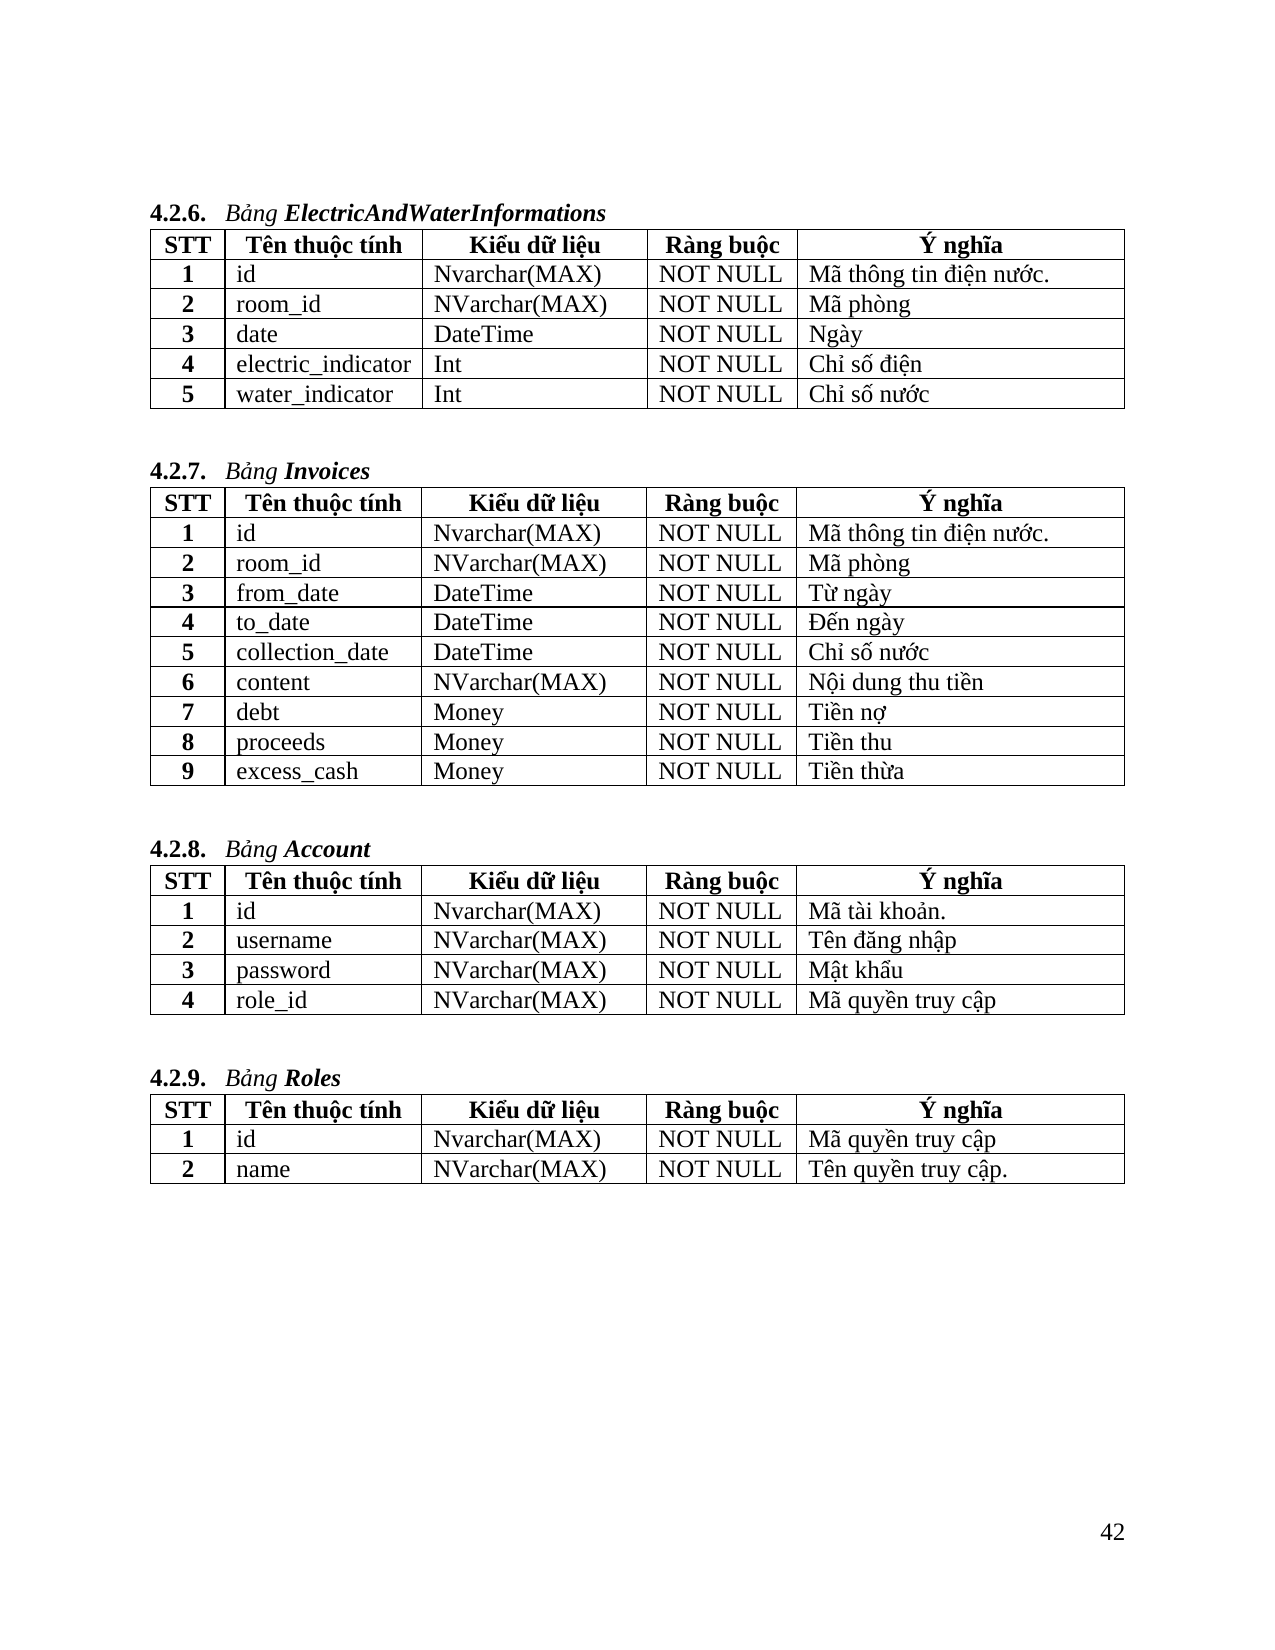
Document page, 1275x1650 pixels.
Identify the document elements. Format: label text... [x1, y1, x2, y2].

table_cell NOT NULL [647, 727, 796, 755]
table_cell Ngày [798, 319, 1124, 348]
table_header STT [151, 1095, 224, 1123]
table_cell Int [423, 379, 647, 407]
table_cell Mật khẩu [797, 955, 1124, 984]
table_cell Chỉ số điện [798, 349, 1124, 378]
table_cell NOT NULL [647, 637, 796, 666]
table_header Tên thuộc tính [226, 230, 422, 258]
table_cell NOT NULL [647, 926, 796, 954]
table_cell NVarchar(MAX) [422, 985, 646, 1014]
table_cell id [226, 518, 421, 547]
table_cell room_id [226, 548, 421, 577]
table_header STT [151, 230, 224, 258]
table_cell NOT NULL [647, 548, 796, 577]
table_header Ràng buộc [647, 488, 796, 517]
table_header STT [151, 866, 224, 895]
table_header Ý nghĩa [797, 1095, 1124, 1123]
table_header Kiểu dữ liệu [422, 488, 646, 517]
table_cell id [226, 896, 421, 924]
table_cell 5 [151, 379, 224, 407]
table_cell NVarchar(MAX) [422, 548, 646, 577]
subtitle Bảng Roles [150, 1063, 1125, 1091]
table_cell NVarchar(MAX) [422, 1154, 646, 1183]
table_cell 4 [151, 349, 224, 378]
table_cell id [226, 1125, 421, 1153]
table_cell Từ ngày [797, 578, 1124, 606]
table_cell 9 [151, 756, 224, 785]
table_cell Chỉ số nước [797, 637, 1124, 666]
table_cell 2 [151, 1154, 224, 1183]
table_cell electric_indicator [226, 349, 422, 378]
table_cell Mã phòng [798, 289, 1124, 318]
table_cell id [226, 260, 422, 288]
table_cell DateTime [422, 608, 646, 636]
subtitle Bảng Account [150, 834, 1125, 863]
table_cell NVarchar(MAX) [422, 955, 646, 984]
table_cell from_date [226, 578, 421, 606]
table_header STT [151, 488, 224, 517]
table_cell 4 [151, 985, 224, 1014]
table_cell debt [226, 697, 421, 726]
table_header Ý nghĩa [797, 866, 1124, 895]
table_cell NOT NULL [647, 756, 796, 785]
table_cell Nvarchar(MAX) [422, 518, 646, 547]
table_cell Mã tài khoản. [797, 896, 1124, 924]
table_cell NOT NULL [648, 260, 797, 288]
table_cell 2 [151, 926, 224, 954]
table_header Ràng buộc [648, 230, 797, 258]
table_cell Int [423, 349, 647, 378]
table_cell water_indicator [226, 379, 422, 407]
table_cell 3 [151, 578, 224, 606]
table_cell NOT NULL [647, 578, 796, 606]
table_cell name [226, 1154, 421, 1183]
table_cell Nội dung thu tiền [797, 667, 1124, 696]
table_cell 3 [151, 319, 224, 348]
table_cell Tiền nợ [797, 697, 1124, 726]
table_cell NOT NULL [647, 518, 796, 547]
table_cell DateTime [422, 637, 646, 666]
table_cell 2 [151, 289, 224, 318]
table_cell Mã phòng [797, 548, 1124, 577]
table_cell NOT NULL [647, 955, 796, 984]
table_cell Mã quyền truy cập [797, 1125, 1124, 1153]
table_header Ràng buộc [647, 1095, 796, 1123]
table_header Tên thuộc tính [226, 488, 421, 517]
table_cell Mã quyền truy cập [797, 985, 1124, 1014]
table_cell NVarchar(MAX) [422, 926, 646, 954]
table_cell 3 [151, 955, 224, 984]
table_cell NVarchar(MAX) [423, 289, 647, 318]
table_cell Tên quyền truy cập. [797, 1154, 1124, 1183]
table_cell NOT NULL [647, 1125, 796, 1153]
table_cell NOT NULL [647, 1154, 796, 1183]
subtitle Bảng Invoices [150, 456, 1125, 485]
table_cell NVarchar(MAX) [422, 667, 646, 696]
table_cell Chỉ số nước [798, 379, 1124, 407]
table_cell 8 [151, 727, 224, 755]
table_cell proceeds [226, 727, 421, 755]
table_cell excess_cash [226, 756, 421, 785]
table_cell password [226, 955, 421, 984]
table_header Ý nghĩa [798, 230, 1124, 258]
table_cell NOT NULL [648, 289, 797, 318]
table_cell content [226, 667, 421, 696]
table_cell Nvarchar(MAX) [423, 260, 647, 288]
table_cell Nvarchar(MAX) [422, 896, 646, 924]
table_cell 1 [151, 896, 224, 924]
table_header Ý nghĩa [797, 488, 1124, 517]
table_cell to_date [226, 608, 421, 636]
table_header Ràng buộc [647, 866, 796, 895]
table_cell room_id [226, 289, 422, 318]
table_cell 1 [151, 1125, 224, 1153]
table_cell NOT NULL [647, 896, 796, 924]
table_cell 6 [151, 667, 224, 696]
table_cell NOT NULL [648, 319, 797, 348]
table_cell 2 [151, 548, 224, 577]
table_cell NOT NULL [647, 985, 796, 1014]
table_header Kiểu dữ liệu [422, 866, 646, 895]
table_cell NOT NULL [647, 667, 796, 696]
table_cell Đến ngày [797, 608, 1124, 636]
table_header Kiểu dữ liệu [422, 1095, 646, 1123]
table_cell NOT NULL [647, 608, 796, 636]
table_cell 1 [151, 260, 224, 288]
table_cell Mã thông tin điện nước. [797, 518, 1124, 547]
table_cell Money [422, 697, 646, 726]
table_cell NOT NULL [648, 379, 797, 407]
table_cell DateTime [422, 578, 646, 606]
table_cell Tên đăng nhập [797, 926, 1124, 954]
table_cell Money [422, 727, 646, 755]
table_cell date [226, 319, 422, 348]
table_cell Mã thông tin điện nước. [798, 260, 1124, 288]
table_cell username [226, 926, 421, 954]
table_cell role_id [226, 985, 421, 1014]
table_cell 4 [151, 608, 224, 636]
table_cell Tiền thu [797, 727, 1124, 755]
table_cell 1 [151, 518, 224, 547]
table_cell NOT NULL [647, 697, 796, 726]
table_header Tên thuộc tính [226, 1095, 421, 1123]
table_cell collection_date [226, 637, 421, 666]
table_header Kiểu dữ liệu [423, 230, 647, 258]
table_cell Tiền thừa [797, 756, 1124, 785]
subtitle Bảng ElectricAndWaterInformations [150, 198, 1125, 226]
table_cell 7 [151, 697, 224, 726]
table_cell Money [422, 756, 646, 785]
table_cell DateTime [423, 319, 647, 348]
table_cell 5 [151, 637, 224, 666]
table_cell NOT NULL [648, 349, 797, 378]
table_header Tên thuộc tính [226, 866, 421, 895]
table_cell Nvarchar(MAX) [422, 1125, 646, 1153]
